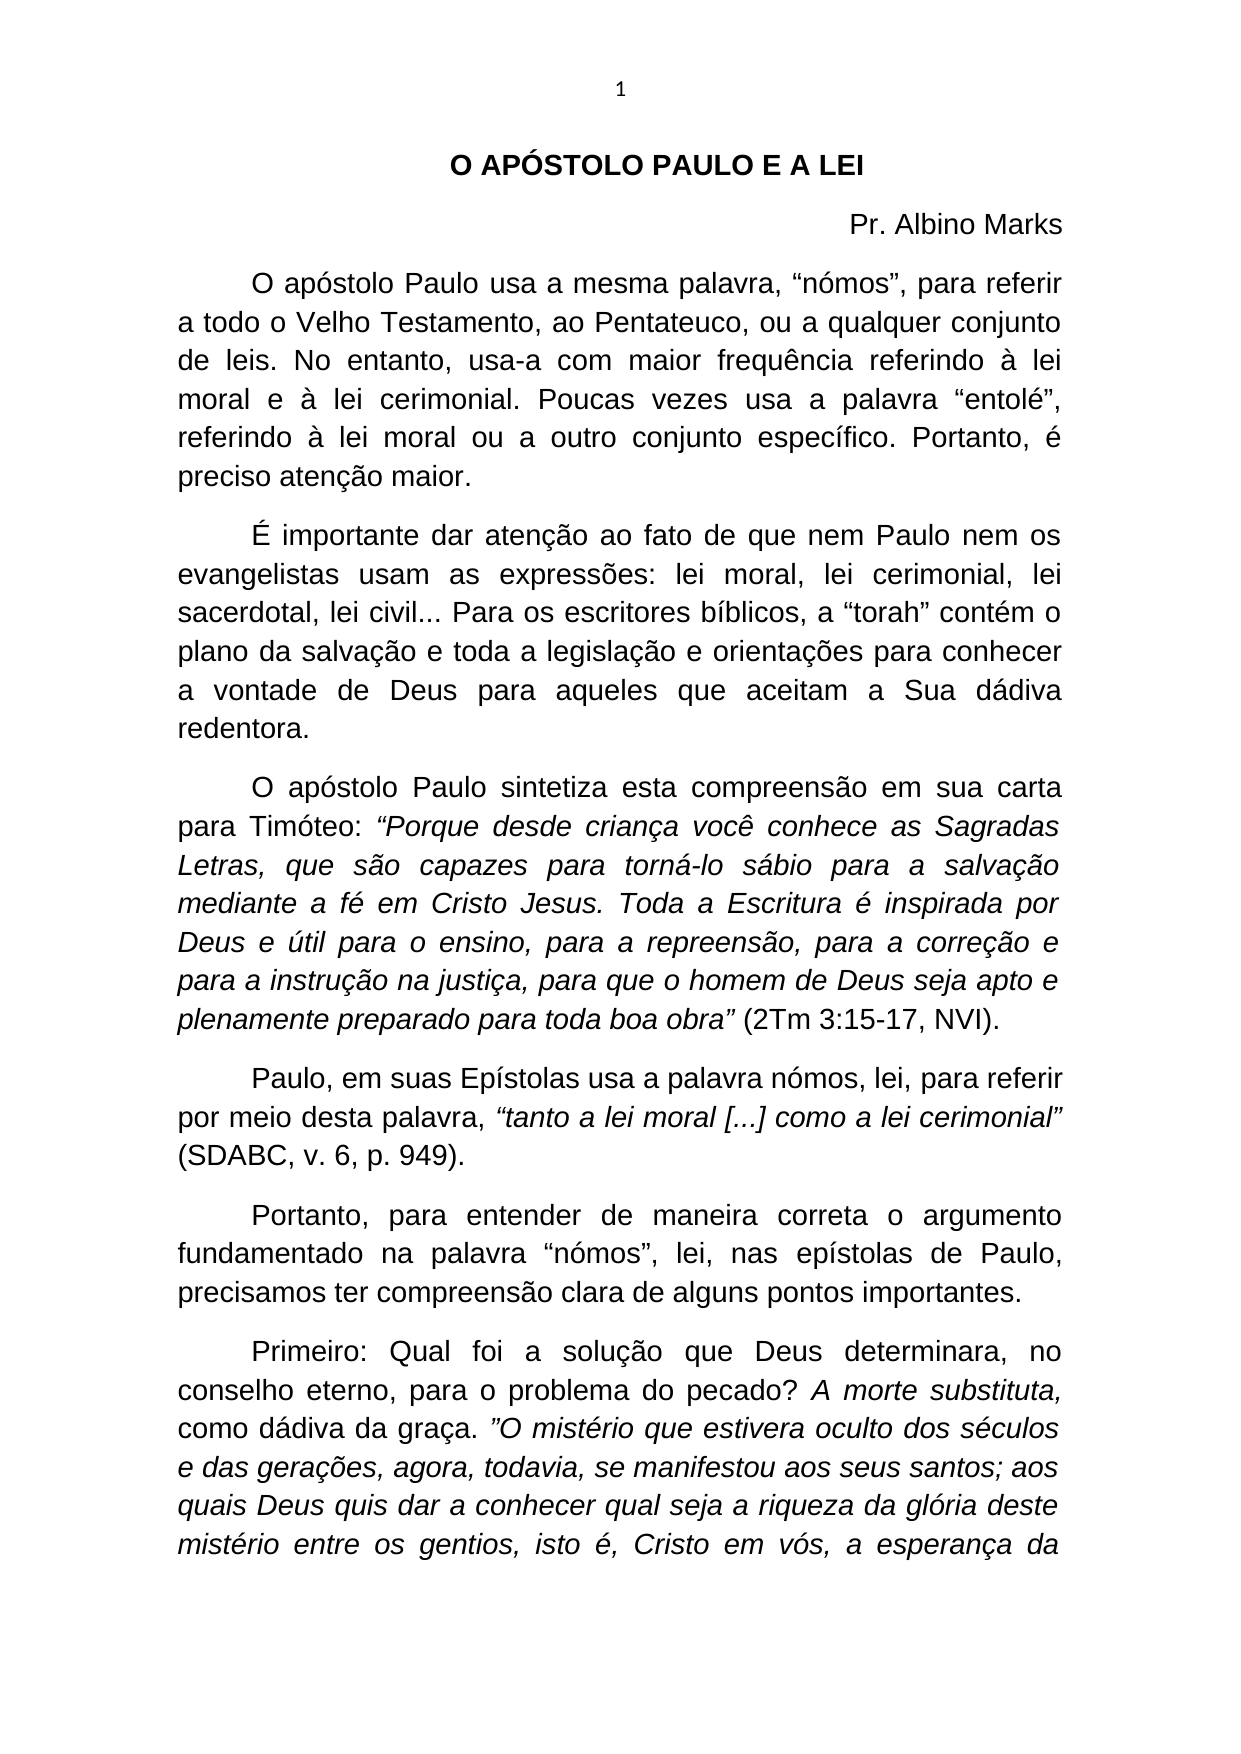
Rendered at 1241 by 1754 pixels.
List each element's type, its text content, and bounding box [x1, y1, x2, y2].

text O apóstolo Paulo sintetiza esta compreensão em sua carta para Timóteo: “Porque desde criança você conhece as Sagradas Letras, que são capazes para torná-lo sábio para a salvação mediante a fé em Cristo Jesus. Toda a Escritura é inspirada por Deus e útil para o ensino, para a repreensão, para a correção e para a instrução na justiça, para que o homem de Deus seja apto e plenamente preparado para toda boa obra” (2Tm 3:15-17, NVI). [177, 771, 1063, 1035]
text Pr. Albino Marks [177, 207, 1063, 241]
text O APÓSTOLO PAULO E A LEI [177, 148, 1063, 181]
text É importante dar atenção ao fato de que nem Paulo nem os evangelistas usam as expressões: lei moral, lei cerimonial, lei sacerdotal, lei civil... Para os escritores bíblicos, a “torah” contém o plano da salvação e toda a legislação e orientações para conhecer a vontade de Deus para aqueles que aceitam a Sua dádiva redentora. [177, 518, 1063, 745]
text O apóstolo Paulo usa a mesma palavra, “nómos”, para referir a todo o Velho Testamento, ao Pentateuco, ou a qualquer conjunto de leis. No entanto, usa-a com maior frequência referindo à lei moral e à lei cerimonial. Poucas vezes usa a palavra “entolé”, referindo à lei moral ou a outro conjunto específico. Portanto, é preciso atenção maior. [177, 266, 1063, 493]
text Paulo, em suas Epístolas usa a palavra nómos, lei, para referir por meio desta palavra, “tanto a lei moral [...] como a lei cerimonial” (SDABC, v. 6, p. 949). [177, 1061, 1063, 1172]
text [177, 1334, 1063, 1560]
text Portanto, para entender de maneira correta o argumento fundamentado na palavra “nómos”, lei, nas epístolas de Paulo, precisamos ter compreensão clara de alguns pontos importantes. [177, 1198, 1063, 1308]
